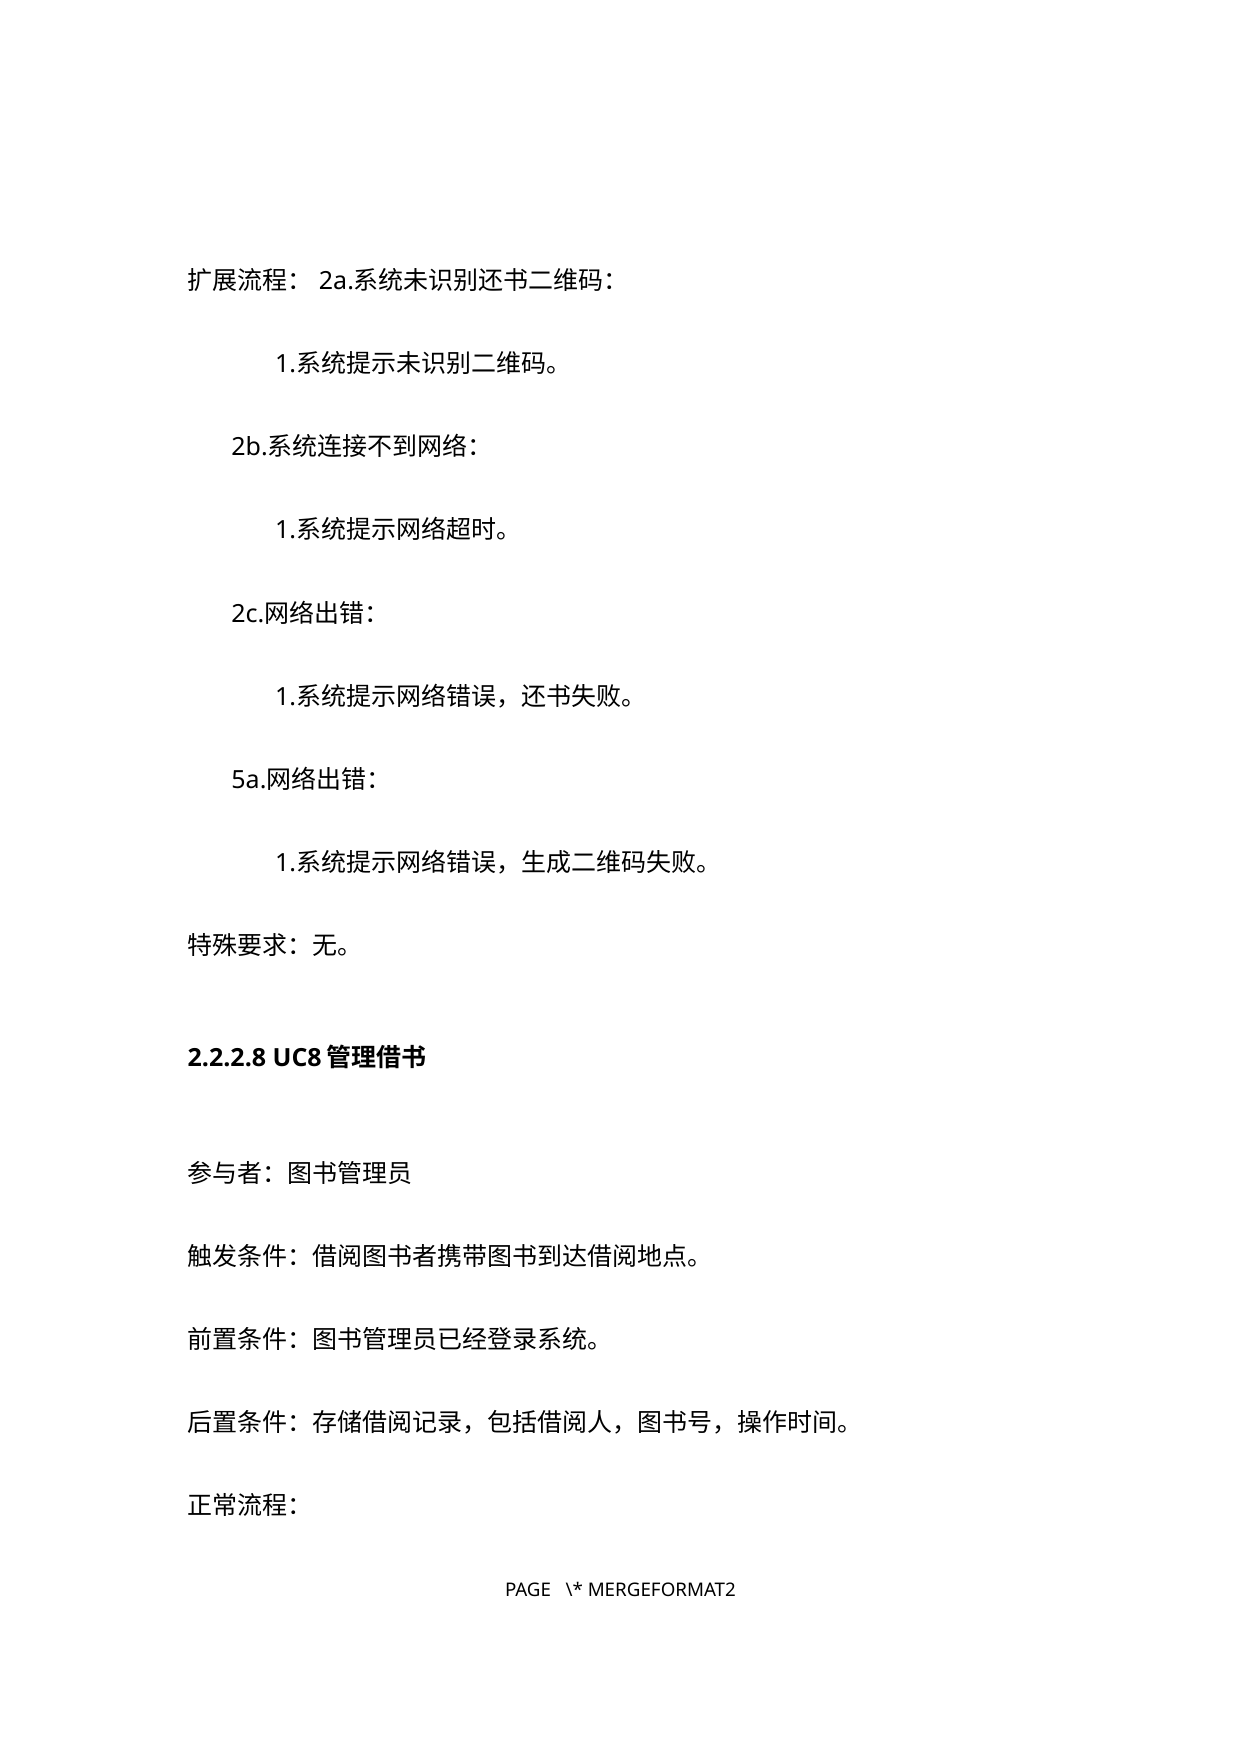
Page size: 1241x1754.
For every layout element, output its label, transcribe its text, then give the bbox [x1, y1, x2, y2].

text 触发条件：借阅图书者携带图书到达借阅地点。 [187, 1222, 1053, 1287]
text 正常流程： [187, 1471, 1053, 1536]
text 2b.系统连接不到网络： [187, 412, 1053, 477]
text 1.系统提示网络错误，还书失败。 [187, 662, 1053, 727]
text 后置条件：存储借阅记录，包括借阅人，图书号，操作时间。 [187, 1388, 1053, 1453]
text 5a.网络出错： [187, 745, 1053, 810]
text 特殊要求：无。 [187, 911, 1053, 976]
text 参与者：图书管理员 [187, 1139, 1053, 1204]
text 扩展流程： 2a.系统未识别还书二维码： [187, 246, 1053, 311]
text 1.系统提示网络错误，生成二维码失败。 [231, 828, 1053, 893]
text 1.系统提示未识别二维码。 [187, 329, 1053, 394]
text 前置条件：图书管理员已经登录系统。 [187, 1305, 1053, 1370]
text 2c.网络出错： [187, 579, 1053, 644]
text 1.系统提示网络超时。 [187, 496, 1053, 561]
subtitle 2.2.2.8 UC8管理借书 [187, 1023, 1053, 1088]
